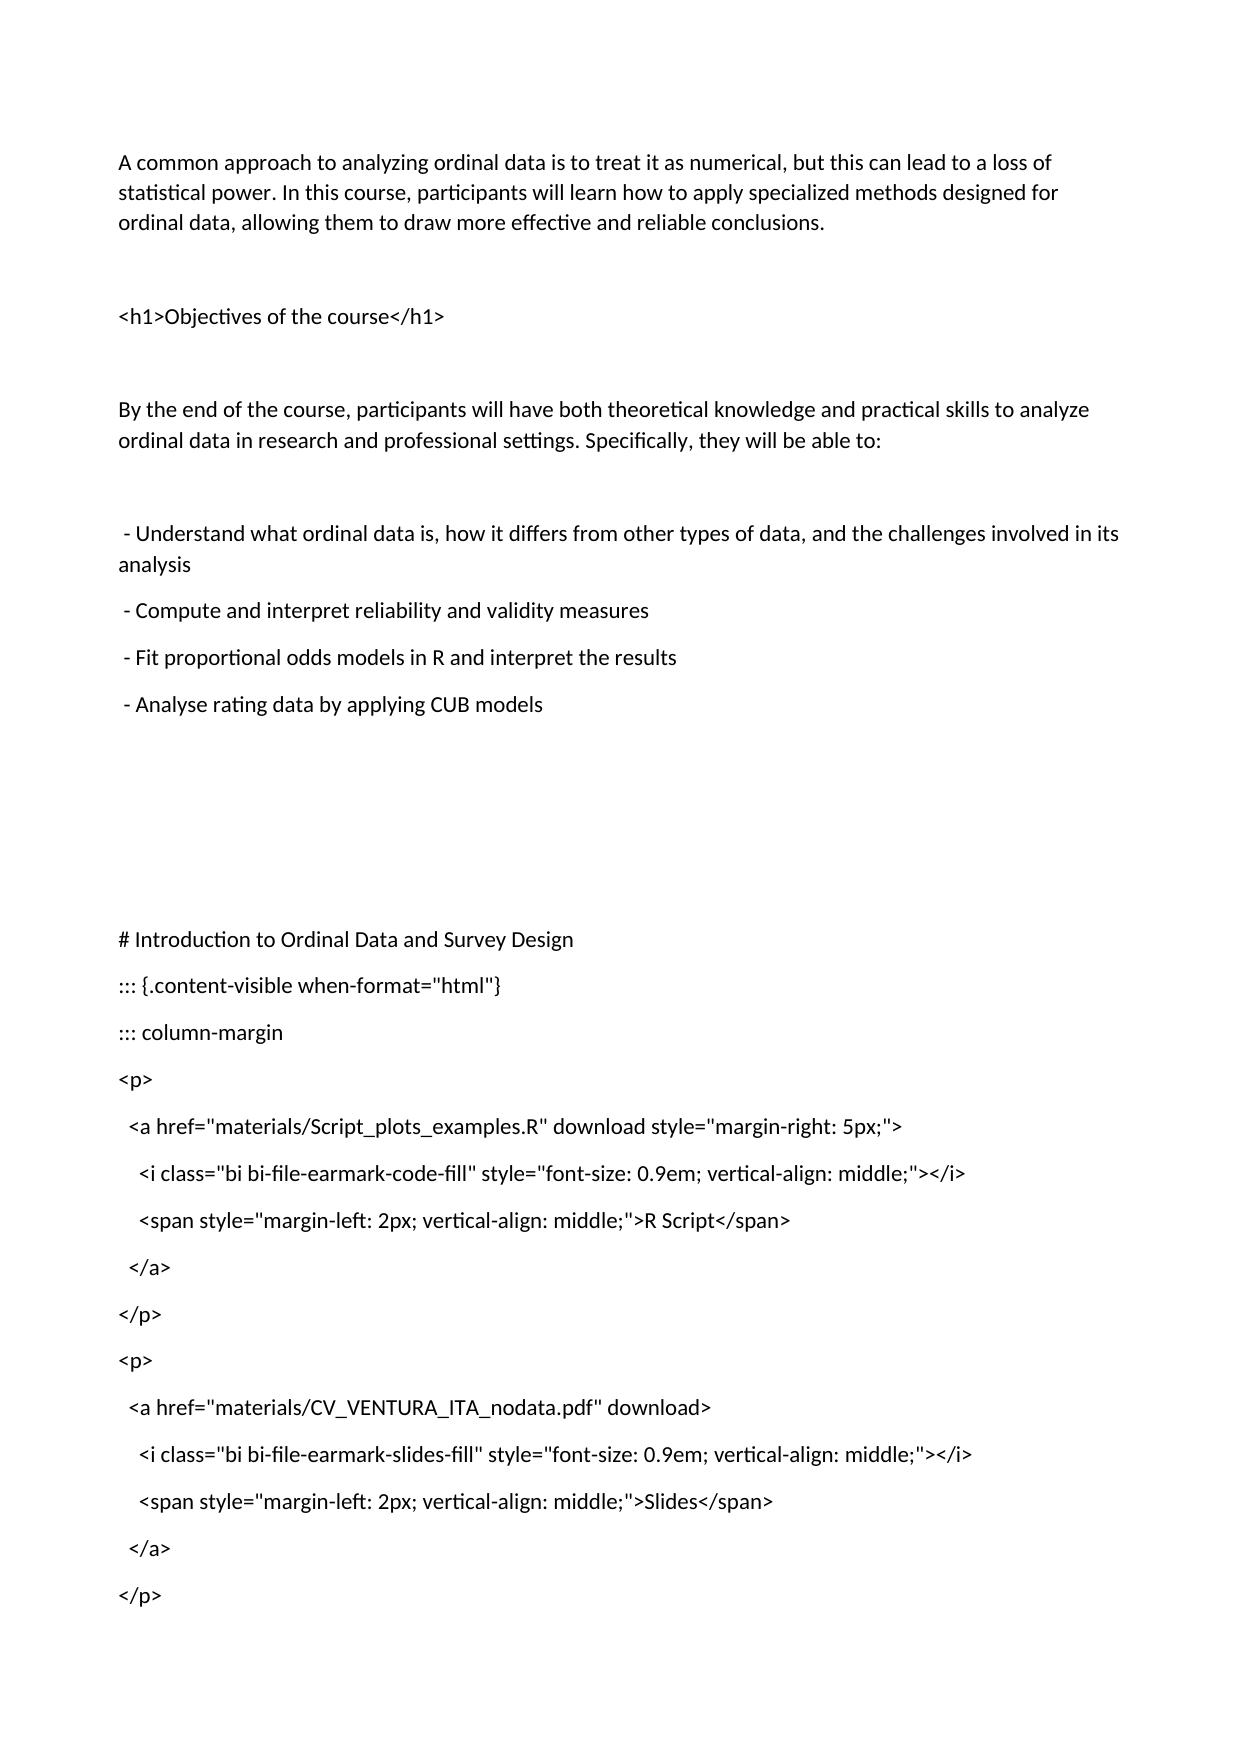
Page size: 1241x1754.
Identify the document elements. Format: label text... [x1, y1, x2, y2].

text A common approach to analyzing ordinal data is to treat it as numerical, but this can lead to a loss of statistical power. In this course, participants will learn how to apply specialized methods designed for ordinal data, allowing them to draw more effective and reliable conclusions. [118, 148, 1122, 236]
text - Compute and interpret reliability and validity measures [118, 597, 1122, 624]
text </p> [118, 1581, 1122, 1609]
text <p> [118, 1347, 1122, 1374]
text </a> [118, 1534, 1122, 1562]
text <a href="materials/CV_VENTURA_ITA_nodata.pdf" download> [118, 1393, 1122, 1421]
text - Understand what ordinal data is, how it differs from other types of data, and the challenges involved in its analysis [118, 519, 1122, 578]
text <span style="margin-left: 2px; vertical-align: middle;">Slides</span> [118, 1487, 1122, 1515]
text </p> [118, 1300, 1122, 1328]
text <span style="margin-left: 2px; vertical-align: middle;">R Script</span> [118, 1206, 1122, 1234]
text <a href="materials/Script_plots_examples.R" download style="margin-right: 5px;"> [118, 1112, 1122, 1140]
text By the end of the course, participants will have both theoretical knowledge and practical skills to analyze ordinal data in research and professional settings. Specifically, they will be able to: [118, 396, 1122, 454]
text ::: {.content-visible when-format="html"} [118, 972, 1122, 999]
text <i class="bi bi-file-earmark-code-fill" style="font-size: 0.9em; vertical-align: middle;"></i> [118, 1159, 1122, 1187]
text - Fit proportional odds models in R and interpret the results [118, 643, 1122, 671]
text <i class="bi bi-file-earmark-slides-fill" style="font-size: 0.9em; vertical-align: middle;"></i> [118, 1440, 1122, 1468]
text ::: column-margin [118, 1018, 1122, 1046]
text <p> [118, 1065, 1122, 1093]
text <h1>Objectives of the course</h1> [118, 302, 1122, 330]
text </a> [118, 1253, 1122, 1281]
text # Introduction to Ordinal Data and Survey Design [118, 925, 1122, 953]
text - Analyse rating data by applying CUB models [118, 690, 1122, 718]
